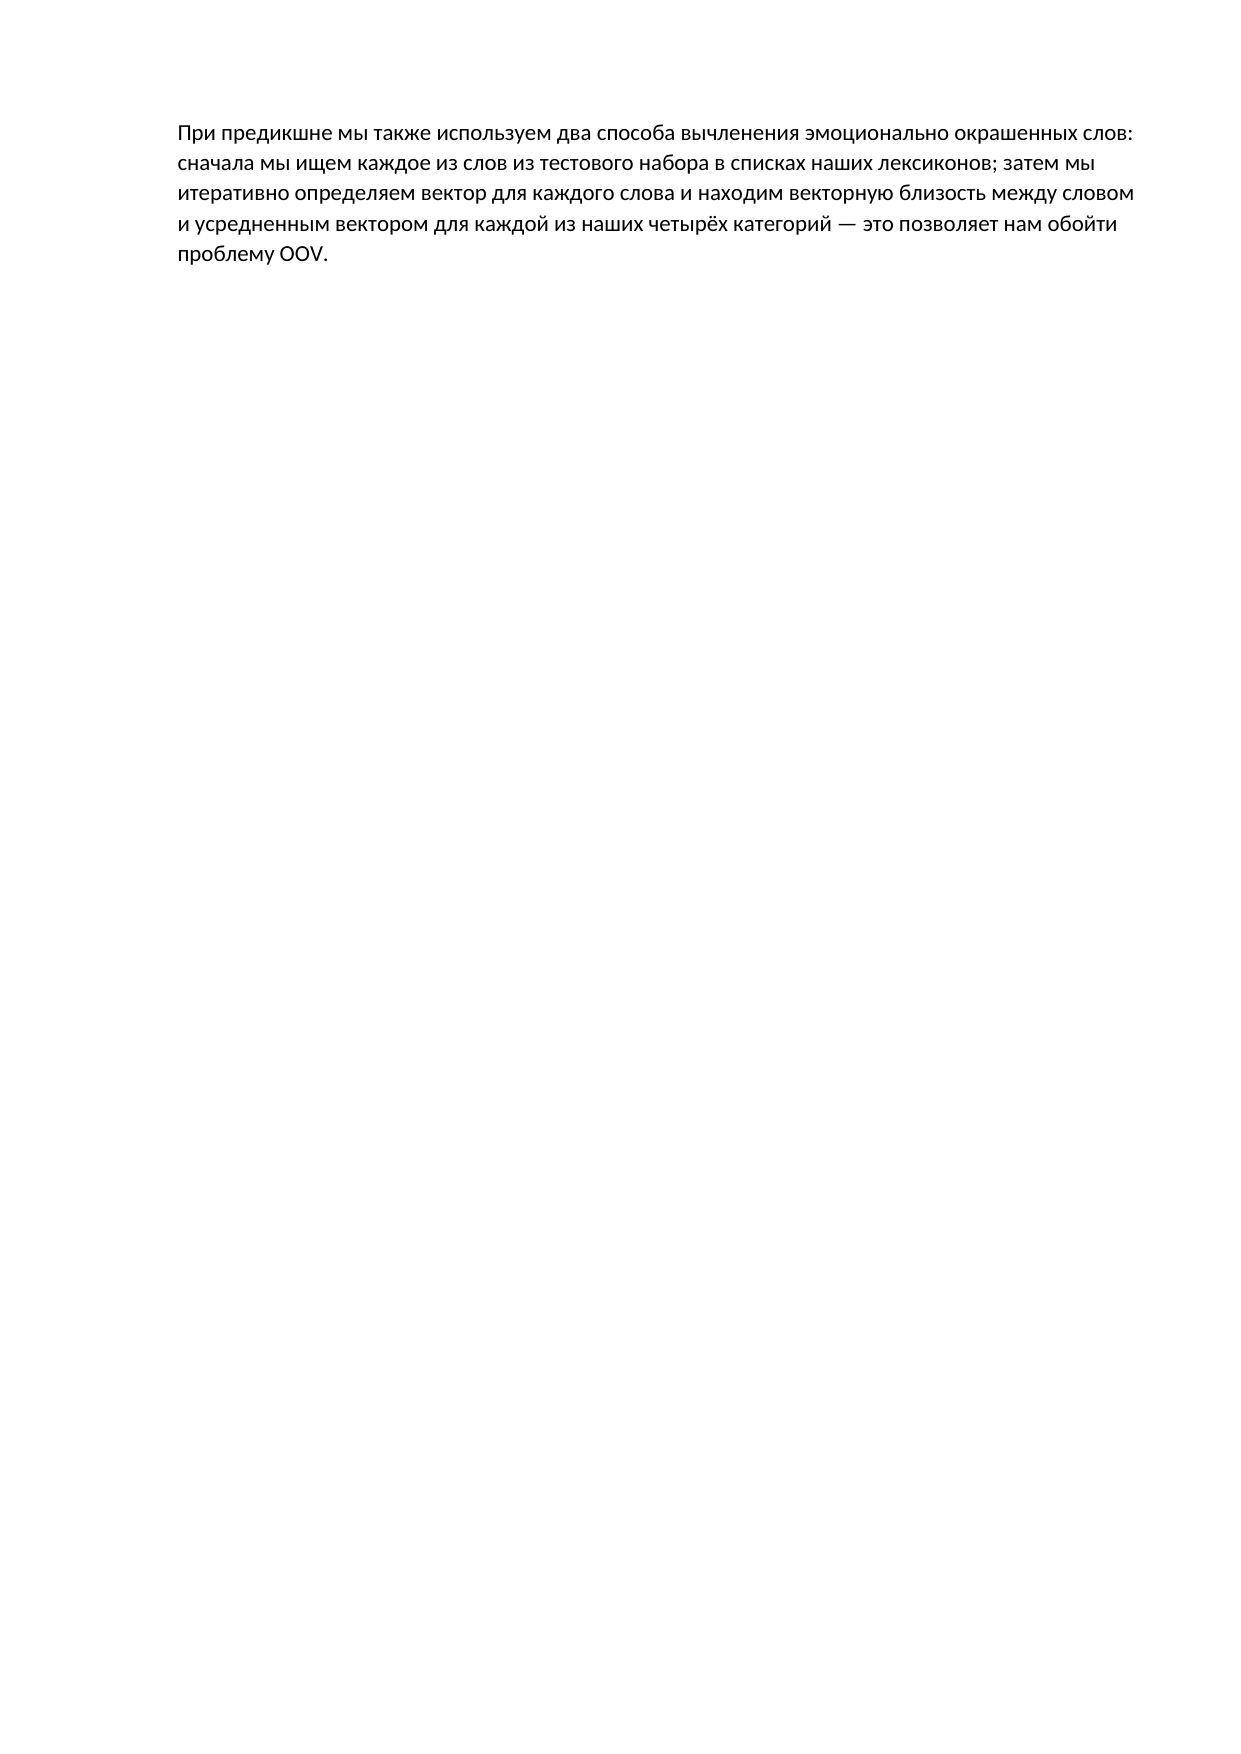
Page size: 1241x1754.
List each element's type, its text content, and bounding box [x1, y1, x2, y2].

text При предикшне мы также используем два способа вычленения эмоционально окрашенных слов: сначала мы ищем каждое из слов из тестового набора в списках наших лексиконов; затем мы итеративно определяем вектор для каждого слова и находим векторную близость между словом и усредненным вектором для каждой из наших четырёх категорий — это позволяет нам обойти проблему OOV. [177, 118, 1152, 267]
